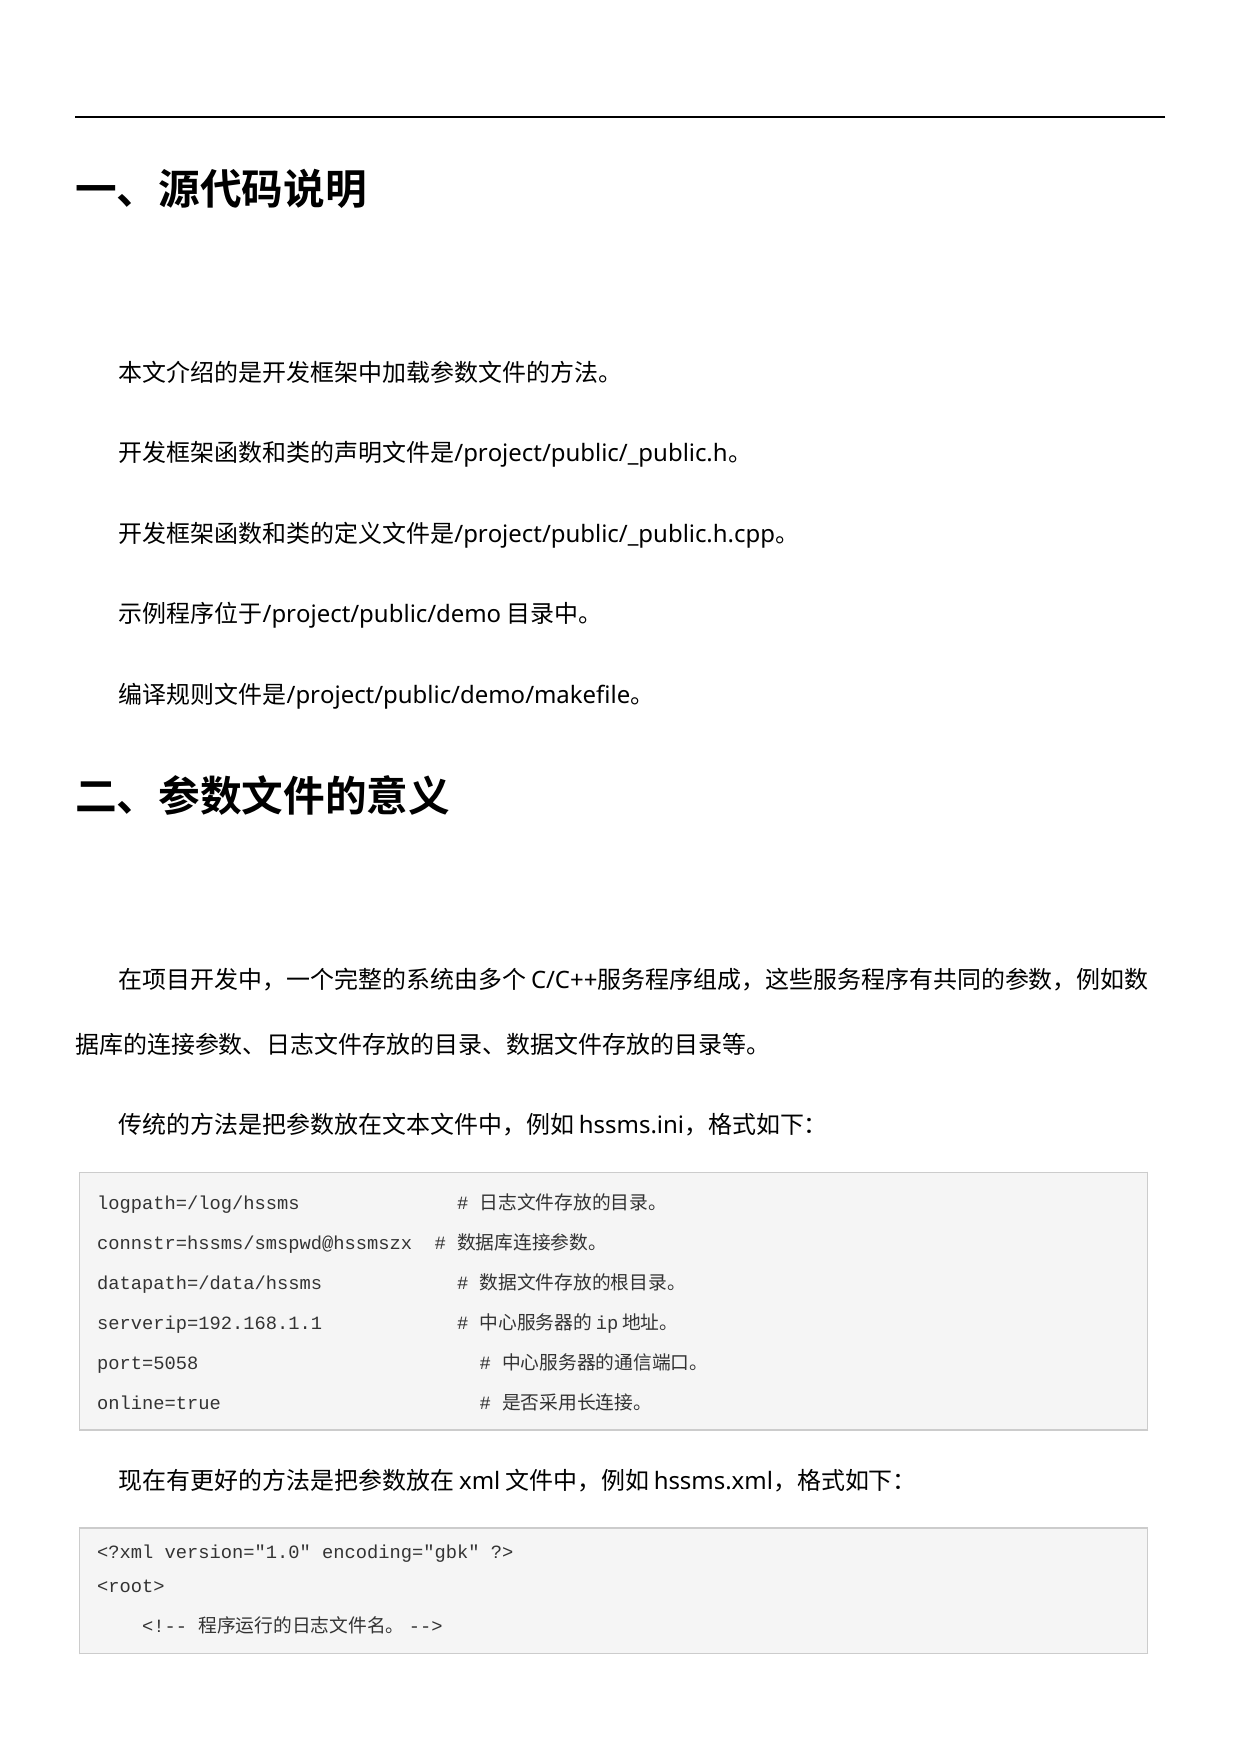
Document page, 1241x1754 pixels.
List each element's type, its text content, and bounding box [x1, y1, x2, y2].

text serverip=192.168.1.1 # 中心服务器的ip地址。 [80, 1291, 1147, 1331]
text <!-- 程序运行的日志文件名。 --> [80, 1594, 1147, 1653]
subtitle 二、参数文件的意义 [75, 761, 1165, 826]
subtitle 一、源代码说明 [75, 154, 1165, 219]
text 本文介绍的是开发框架中加载参数文件的方法。 [75, 338, 1165, 403]
text logpath=/log/hssms # 日志文件存放的目录。 [80, 1173, 1147, 1212]
text port=5058 # 中心服务器的通信端口。 [80, 1331, 1147, 1371]
text <root> [80, 1561, 1147, 1594]
text datapath=/data/hssms # 数据文件存放的根目录。 [80, 1251, 1147, 1291]
text 编译规则文件是/project/public/demo/makefile。 [75, 661, 1165, 726]
text connstr=hssms/smspwd@hssmszx # 数据库连接参数。 [80, 1212, 1147, 1251]
text 开发框架函数和类的定义文件是/project/public/_public.h.cpp。 [75, 499, 1165, 564]
text 在项目开发中，一个完整的系统由多个C/C++服务程序组成，这些服务程序有共同的参数，例如数据库的连接参数、日志文件存放的目录、数据文件存放的目录等。 [75, 945, 1165, 1075]
text <?xml version="1.0" encoding="gbk" ?> [80, 1529, 1147, 1561]
text 开发框架函数和类的声明文件是/project/public/_public.h。 [75, 419, 1165, 484]
text 传统的方法是把参数放在文本文件中，例如hssms.ini，格式如下： [75, 1091, 1165, 1156]
text 示例程序位于/project/public/demo目录中。 [75, 580, 1165, 645]
text online=true # 是否采用长连接。 [80, 1371, 1147, 1429]
text 现在有更好的方法是把参数放在xml文件中，例如hssms.xml，格式如下： [75, 1446, 1165, 1511]
